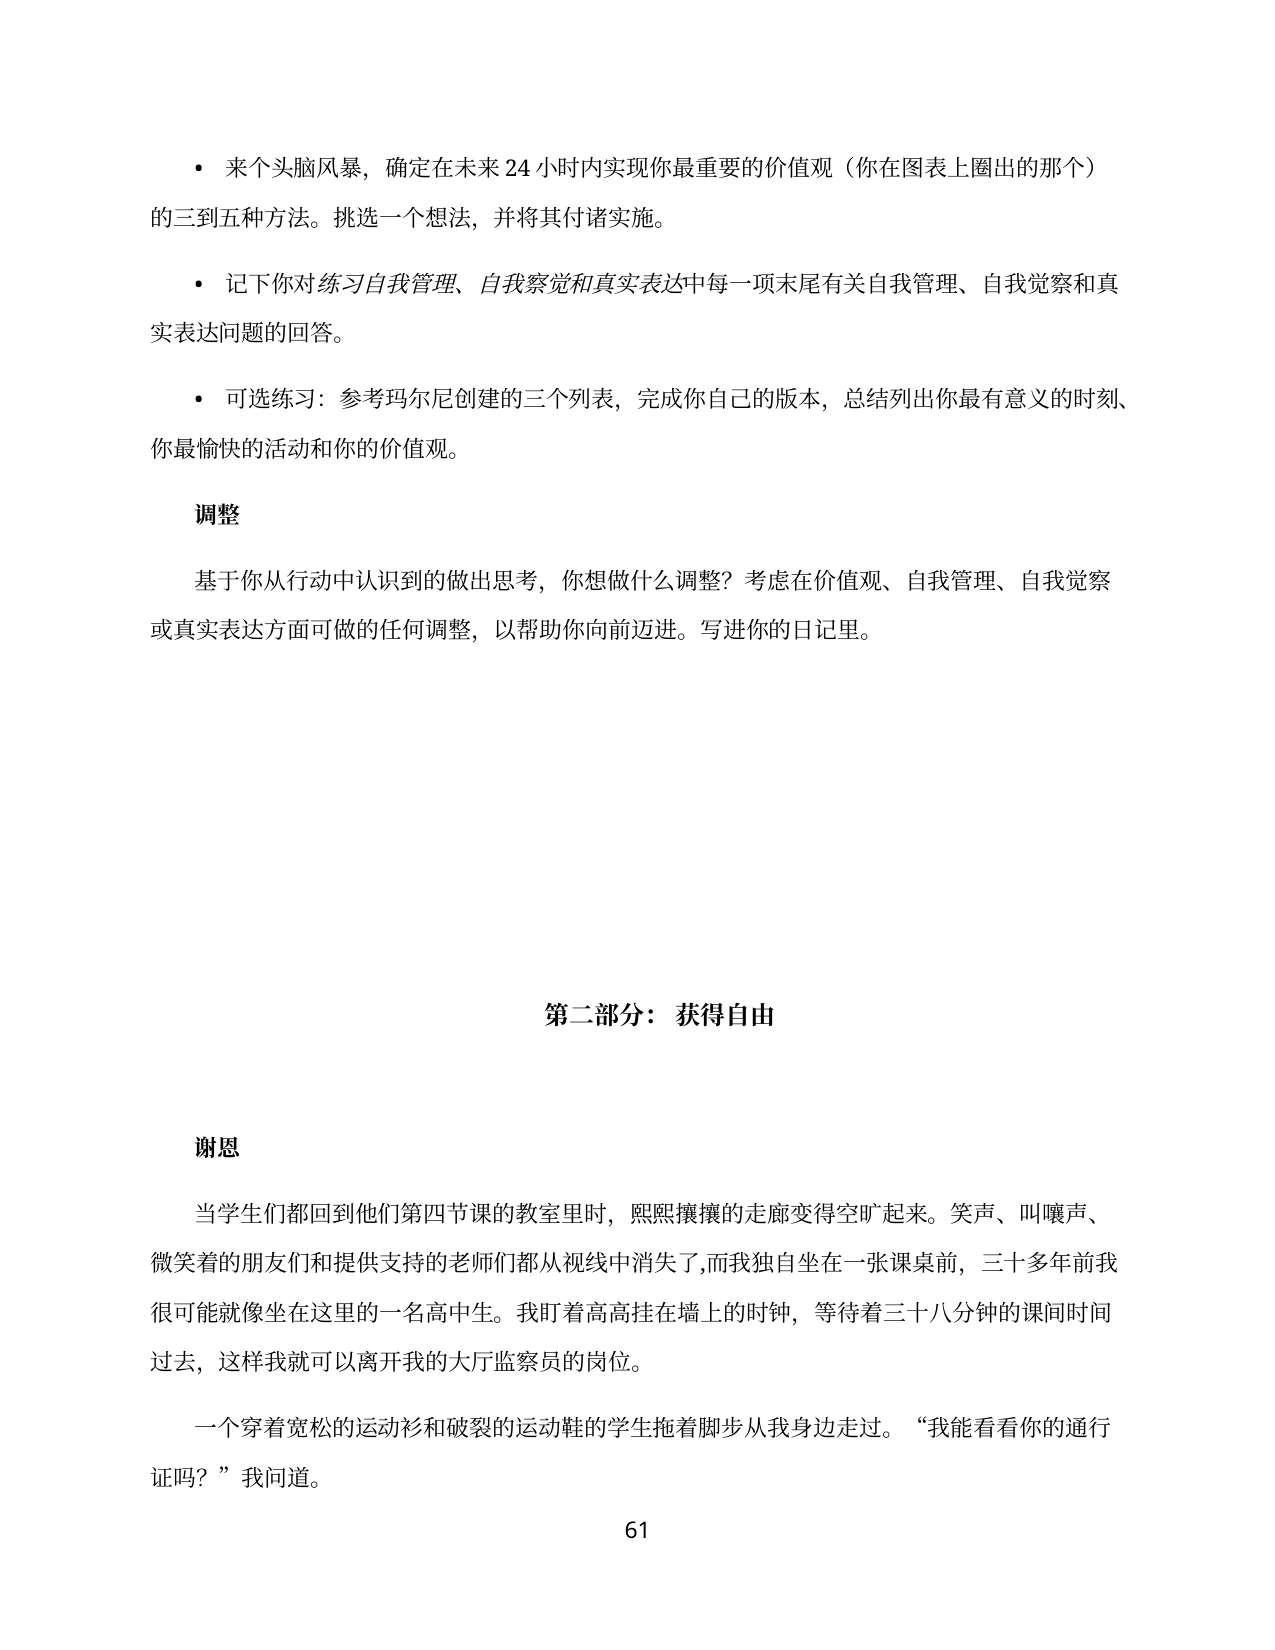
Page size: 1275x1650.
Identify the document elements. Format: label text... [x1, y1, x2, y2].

text 基于你从行动中认识到的做出思考，你想做什么调整？考虑在价值观、自我管理、自我觉察或真实表达方面可做的任何调整，以帮助你向前迈进。写进你的日记里。 [150, 563, 1125, 645]
text • 可选练习：参考玛尔尼创建的三个列表，完成你自己的版本，总结列出你最有意义的时刻、你最愉快的活动和你的价值观。 [150, 381, 1125, 464]
text • 来个头脑风暴，确定在未来24小时内实现你最重要的价值观（你在图表上圈出的那个）的三到五种方法。挑选一个想法，并将其付诸实施。 [150, 150, 1125, 232]
text 第二部分： 获得自由 [150, 996, 1125, 1032]
text 一个穿着宽松的运动衫和破裂的运动鞋的学生拖着脚步从我身边走过。“我能看看你的通行证吗？”我问道。 [150, 1411, 1125, 1493]
text 谢恩 [150, 1130, 1125, 1163]
text 调整 [150, 497, 1125, 530]
text 当学生们都回到他们第四节课的教室里时，熙熙攘攘的走廊变得空旷起来。笑声、叫嚷声、微笑着的朋友们和提供支持的老师们都从视线中消失了,而我独自坐在一张课桌前，三十多年前我很可能就像坐在这里的一名高中生。我盯着高高挂在墙上的时钟，等待着三十八分钟的课间时间过去，这样我就可以离开我的大厅监察员的岗位。 [150, 1196, 1125, 1377]
text • 记下你对练习自我管理、自我察觉和真实表达中每一项末尾有关自我管理、自我觉察和真实表达问题的回答。 [150, 266, 1125, 348]
